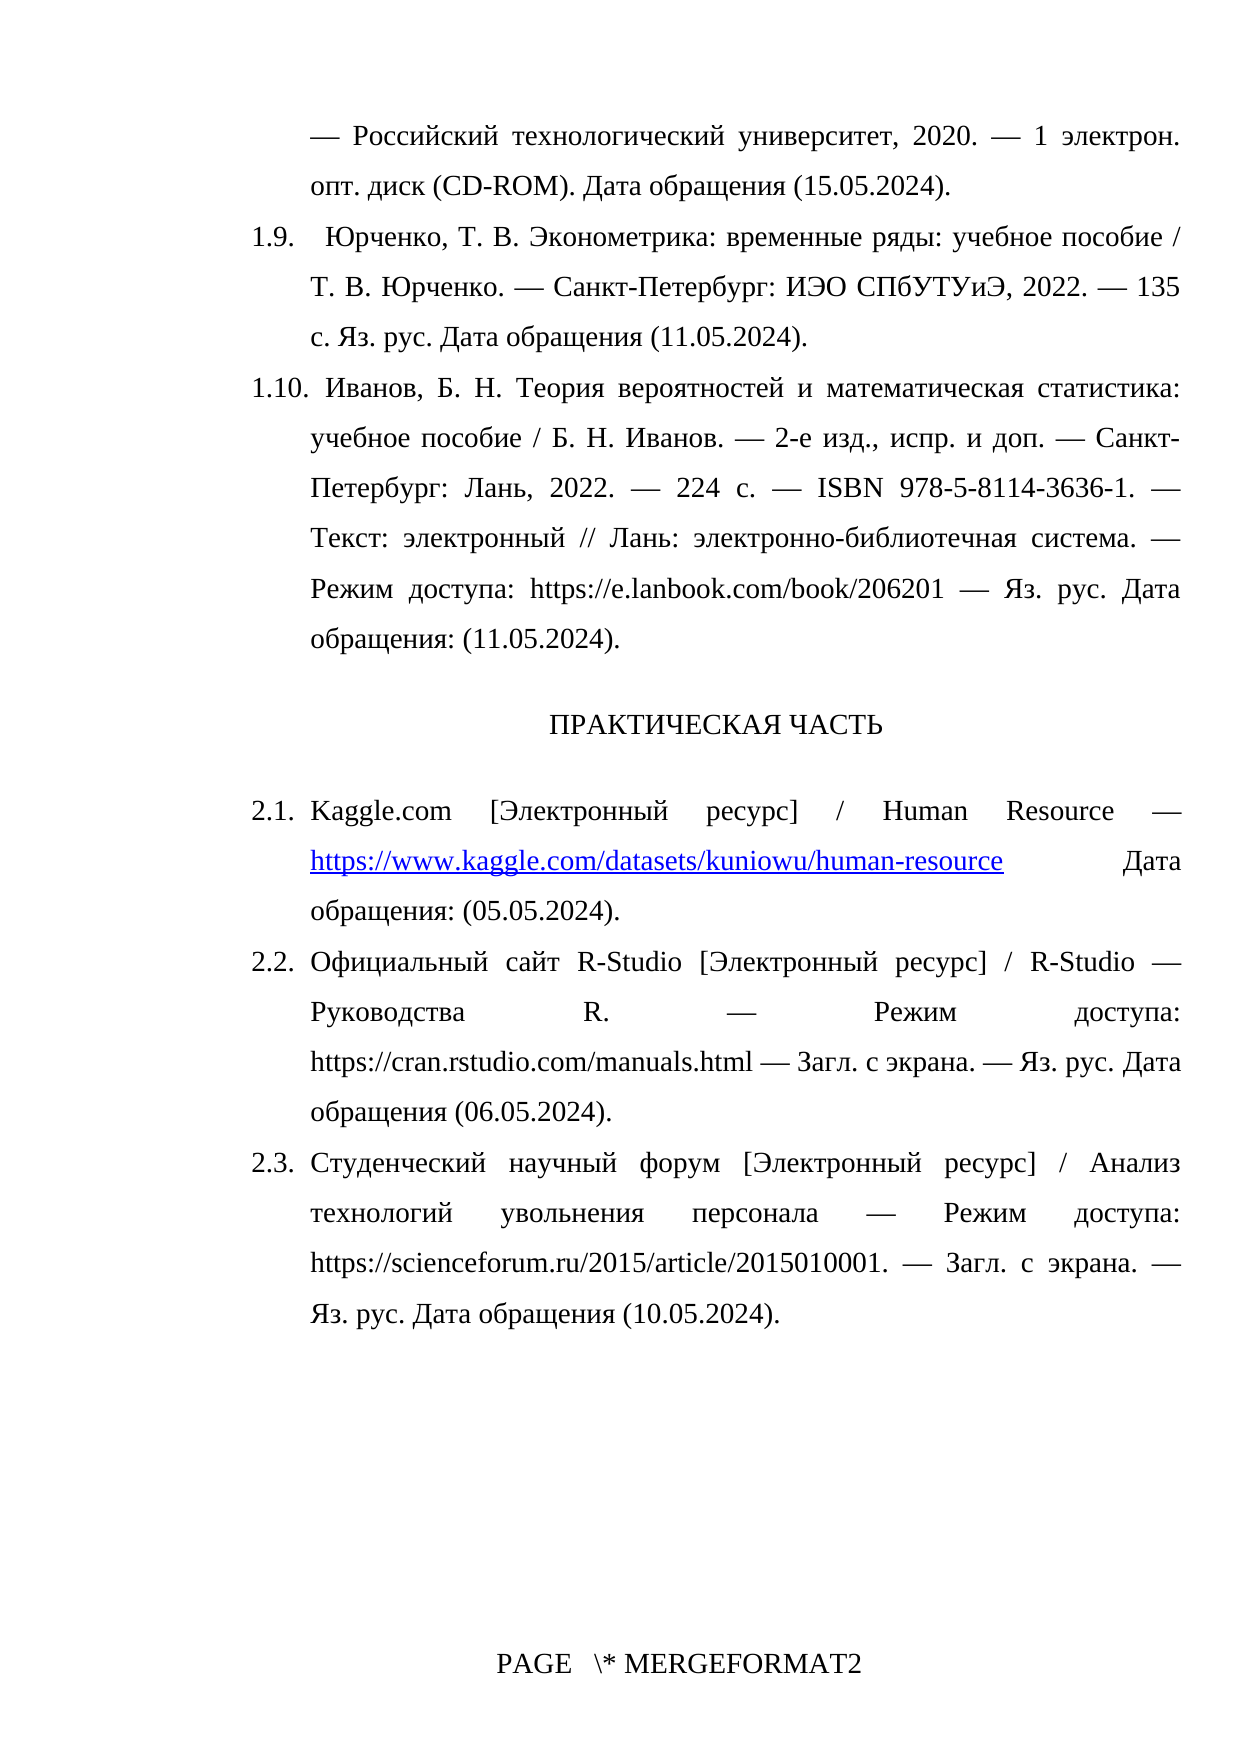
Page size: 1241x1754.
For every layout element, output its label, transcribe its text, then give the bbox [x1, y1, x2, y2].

text Юрченко, Т. В. Эконометрика: временные ряды: учебное пособие / Т. В. Юрченко. — Санкт-Петербург: ИЭО СПбУТУиЭ, 2022. — 135 с. Яз. рус. Дата обращения (11.05.2024). [251, 219, 1181, 353]
text ПРАКТИЧЕСКАЯ ЧАСТЬ [251, 707, 1181, 741]
text Kaggle.com [Электронный ресурс] / Human Resource — https://www.kaggle.com/datasets/kuniowu/human-resource Дата обращения: (05.05.2024). [251, 793, 1181, 927]
text Официальный сайт R-Studio [Электронный ресурс] / R-Studio — Руководства R. — Режим доступа: https://cran.rstudio.com/manuals.html — Загл. с экрана. — Яз. рус. Дата обращения (06.05.2024). [251, 944, 1181, 1128]
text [251, 118, 1181, 202]
text Студенческий научный форум [Электронный ресурс] / Анализ технологий увольнения персонала — Режим доступа: https://scienceforum.ru/2015/article/2015010001. — Загл. с экрана. — Яз. рус. Дата обращения (10.05.2024). [251, 1145, 1181, 1329]
text Иванов, Б. Н. Теория вероятностей и математическая статистика: учебное пособие / Б. Н. Иванов. — 2-е изд., испр. и доп. — Санкт-Петербург: Лань, 2022. — 224 с. — ISBN 978-5-8114-3636-1. — Текст: электронный // Лань: электронно-библиотечная система. — Режим доступа: https://e.lanbook.com/book/206201 — Яз. рус. Дата обращения: (11.05.2024). [251, 370, 1181, 655]
